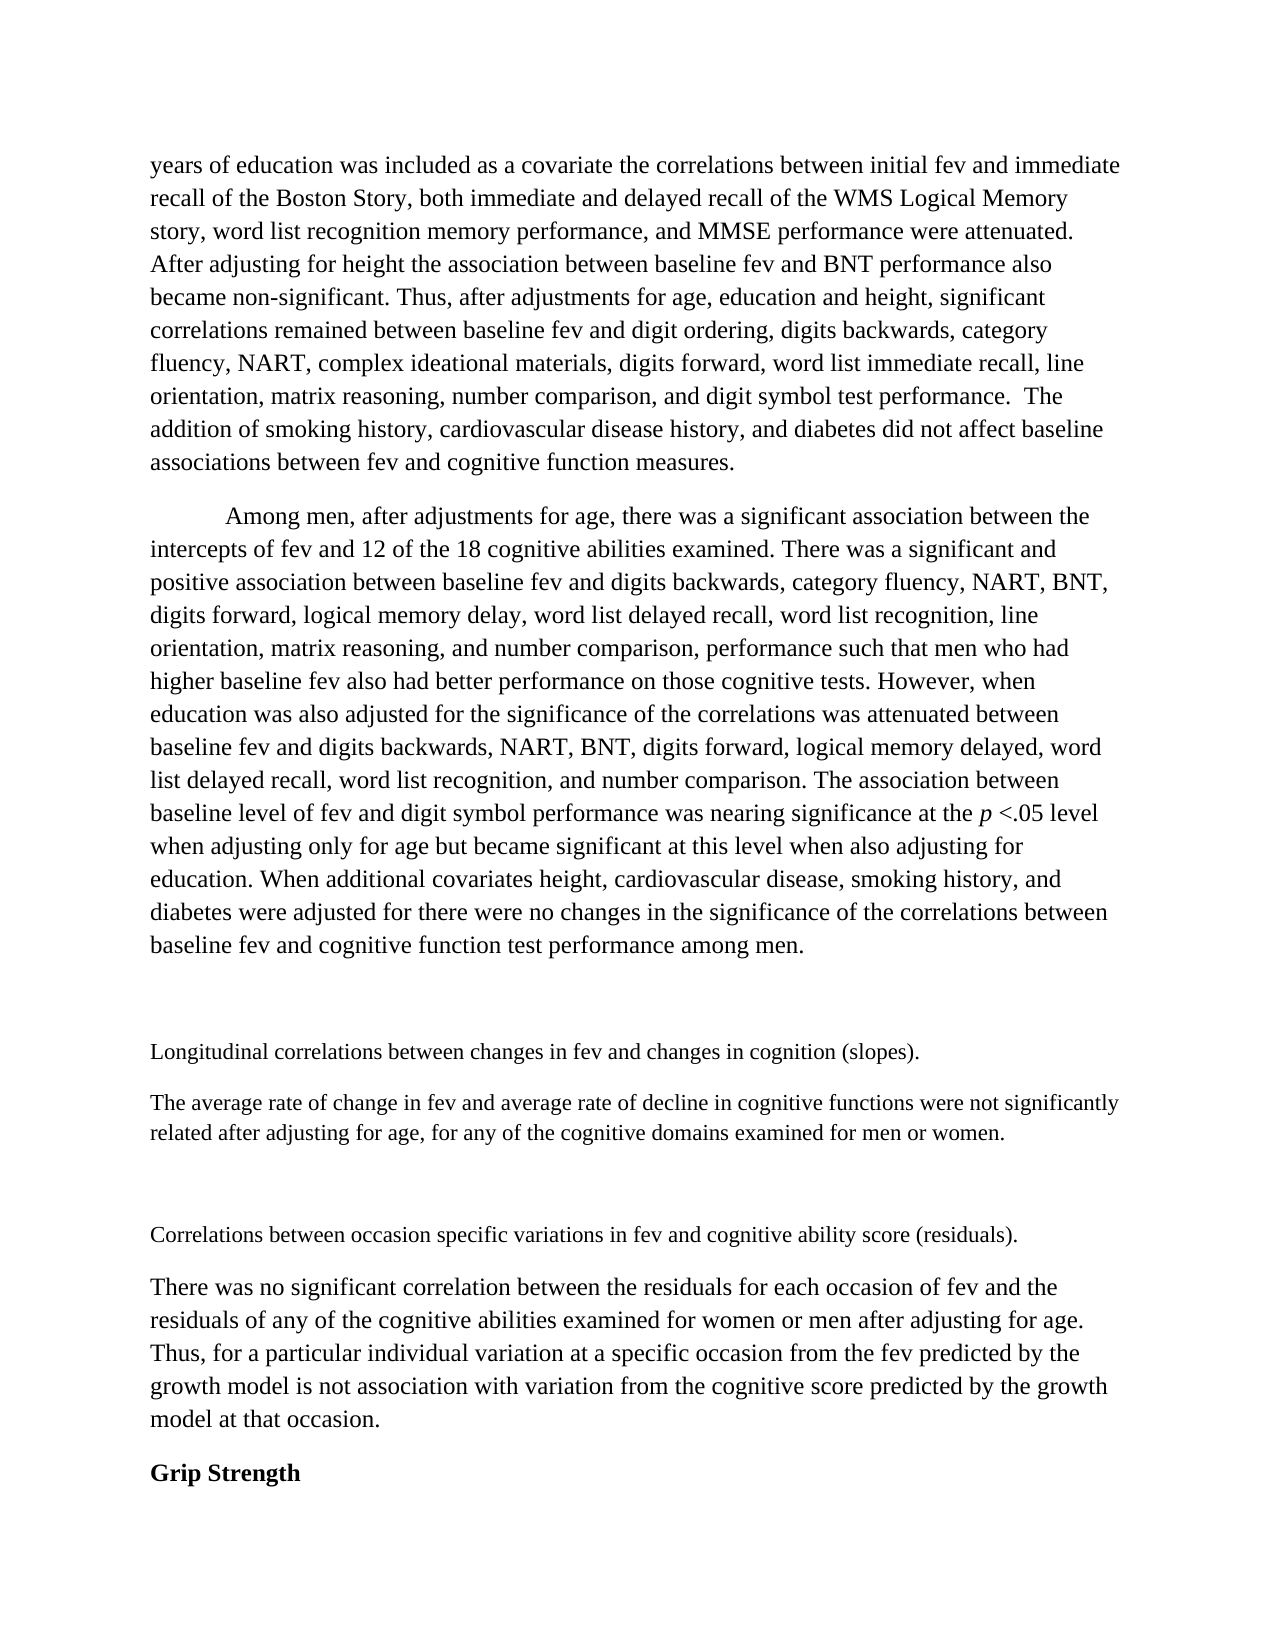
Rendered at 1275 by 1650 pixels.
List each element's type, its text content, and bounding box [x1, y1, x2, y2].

text Grip Strength [150, 1458, 1125, 1487]
text Longitudinal correlations between changes in fev and changes in cognition (slopes). [150, 1038, 1125, 1064]
text There was no significant correlation between the residuals for each occasion of fev and the residuals of any of the cognitive abilities examined for women or men after adjusting for age. Thus, for a particular individual variation at a specific occasion from the fev predicted by the growth model is not association with variation from the cognitive score predicted by the growth model at that occasion. [150, 1272, 1125, 1433]
text Among men, after adjustments for age, there was a significant association between the intercepts of fev and 12 of the 18 cognitive abilities examined. There was a significant and positive association between baseline fev and digits backwards, category fluency, NART, BNT, digits forward, logical memory delay, word list delayed recall, word list recognition, line orientation, matrix reasoning, and number comparison, performance such that men who had higher baseline fev also had better performance on those cognitive tests. However, when education was also adjusted for the significance of the correlations was attenuated between baseline fev and digits backwards, NART, BNT, digits forward, logical memory delayed, word list delayed recall, word list recognition, and number comparison. The association between baseline level of fev and digit symbol performance was nearing significance at the p <.05 level when adjusting only for age but became significant at this level when also adjusting for education. When additional covariates height, cardiovascular disease, smoking history, and diabetes were adjusted for there were no changes in the significance of the correlations between baseline fev and cognitive function test performance among men. [150, 501, 1125, 959]
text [150, 150, 1125, 476]
text The average rate of change in fev and average rate of decline in cognitive functions were not significantly related after adjusting for age, for any of the cognitive domains examined for men or women. [150, 1089, 1125, 1146]
text Correlations between occasion specific variations in fev and cognitive ability score (residuals). [150, 1221, 1125, 1248]
